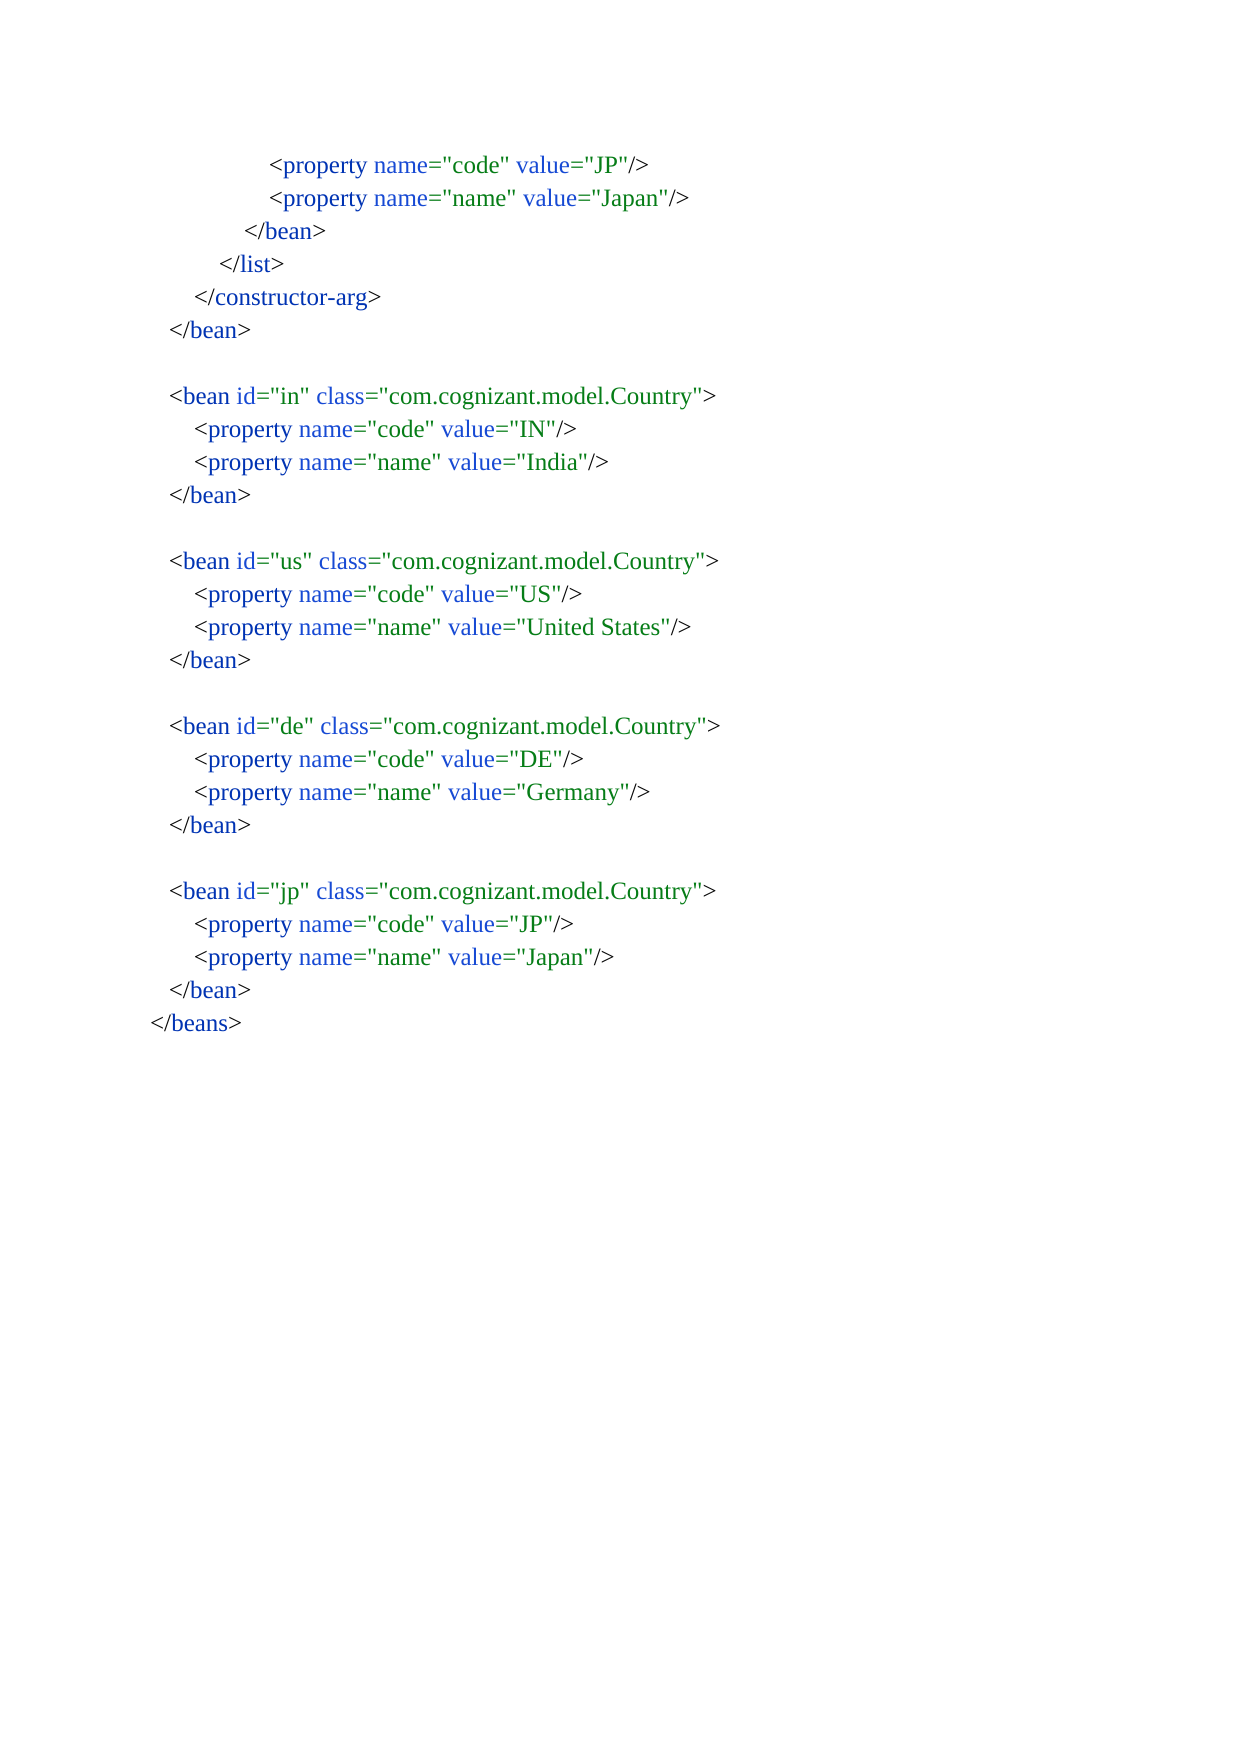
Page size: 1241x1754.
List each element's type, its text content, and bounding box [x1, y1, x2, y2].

text <bean id="in" class="com.cognizant.model.Country"> [150, 381, 1090, 410]
text </list> [150, 249, 1090, 278]
text <property name="name" value="Japan"/> [150, 183, 1090, 212]
text </bean> [150, 315, 1090, 344]
text <property name="code" value="US"/> [150, 579, 1090, 608]
text <property name="name" value="Germany"/> [150, 777, 1090, 806]
text <bean id="jp" class="com.cognizant.model.Country"> [150, 876, 1090, 905]
text </bean> [150, 810, 1090, 839]
text <property name="code" value="JP"/> [150, 150, 1090, 179]
text <bean id="de" class="com.cognizant.model.Country"> [150, 711, 1090, 740]
text <property name="code" value="JP"/> [150, 909, 1090, 938]
text <property name="code" value="IN"/> [150, 414, 1090, 443]
text </bean> [150, 480, 1090, 509]
text </bean> [150, 976, 1090, 1004]
text <property name="code" value="DE"/> [150, 744, 1090, 773]
text <property name="name" value="United States"/> [150, 612, 1090, 641]
text </bean> [150, 216, 1090, 245]
text </constructor-arg> [150, 282, 1090, 311]
text </beans> [150, 1008, 1090, 1037]
text <property name="name" value="India"/> [150, 447, 1090, 476]
text <bean id="us" class="com.cognizant.model.Country"> [150, 546, 1090, 575]
text </bean> [150, 645, 1090, 674]
text <property name="name" value="Japan"/> [150, 942, 1090, 971]
